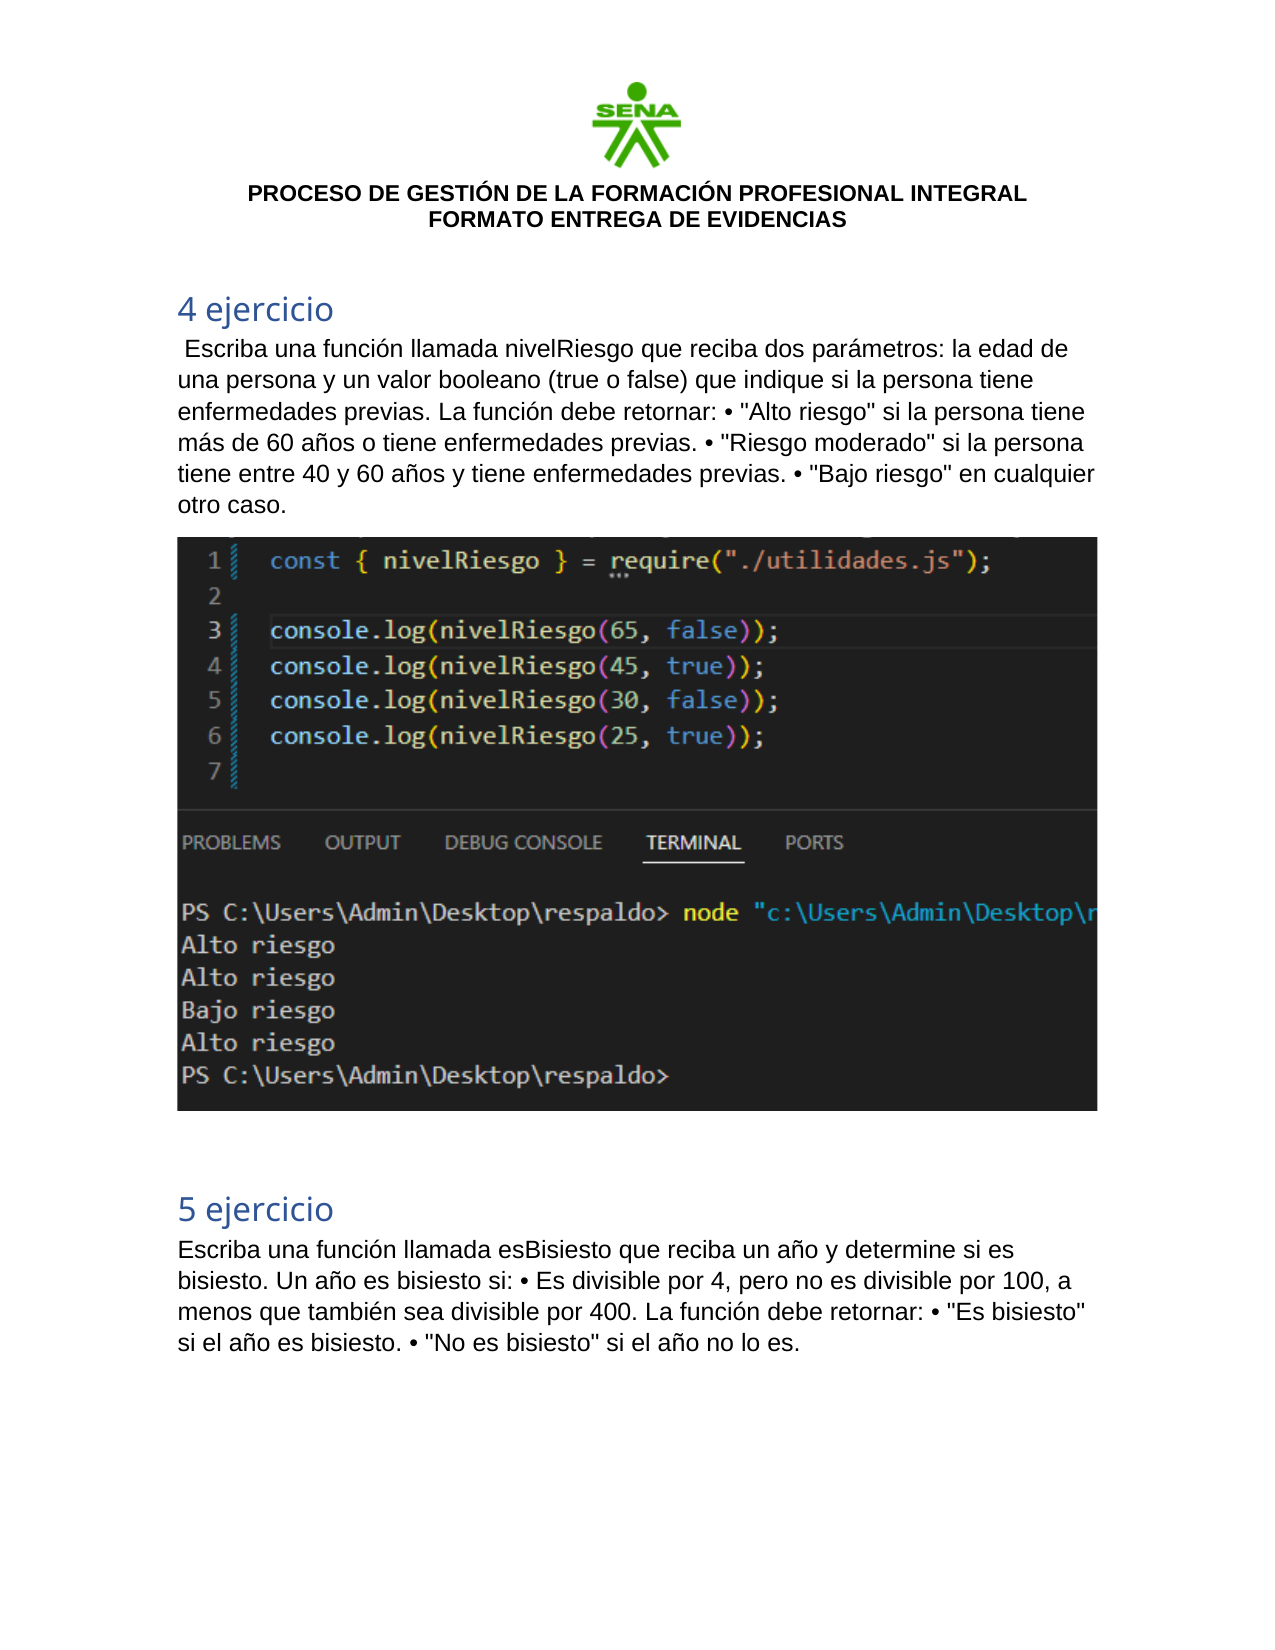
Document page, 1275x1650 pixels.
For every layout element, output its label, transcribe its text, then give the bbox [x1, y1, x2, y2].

picture [177, 537, 1098, 1111]
subtitle 5 ejercicio [177, 1186, 1098, 1231]
text Escriba una función llamada nivelRiesgo que reciba dos parámetros: la edad de una persona y un valor booleano (true o false) que indique si la persona tiene enfermedades previas. La función debe retornar: • "Alto riesgo" si la persona tiene más de 60 años o tiene enfermedades previas. • "Riesgo moderado" si la persona tiene entre 40 y 60 años y tiene enfermedades previas. • "Bajo riesgo" en cualquier otro caso. [177, 334, 1098, 518]
text Escriba una función llamada esBisiesto que reciba un año y determine si es bisiesto. Un año es bisiesto si: • Es divisible por 4, pero no es divisible por 100, a menos que también sea divisible por 400. La función debe retornar: • "Es bisiesto" si el año es bisiesto. • "No es bisiesto" si el año no lo es. [177, 1235, 1098, 1357]
subtitle 4 ejercicio [177, 286, 1098, 331]
picture [586, 73, 689, 180]
